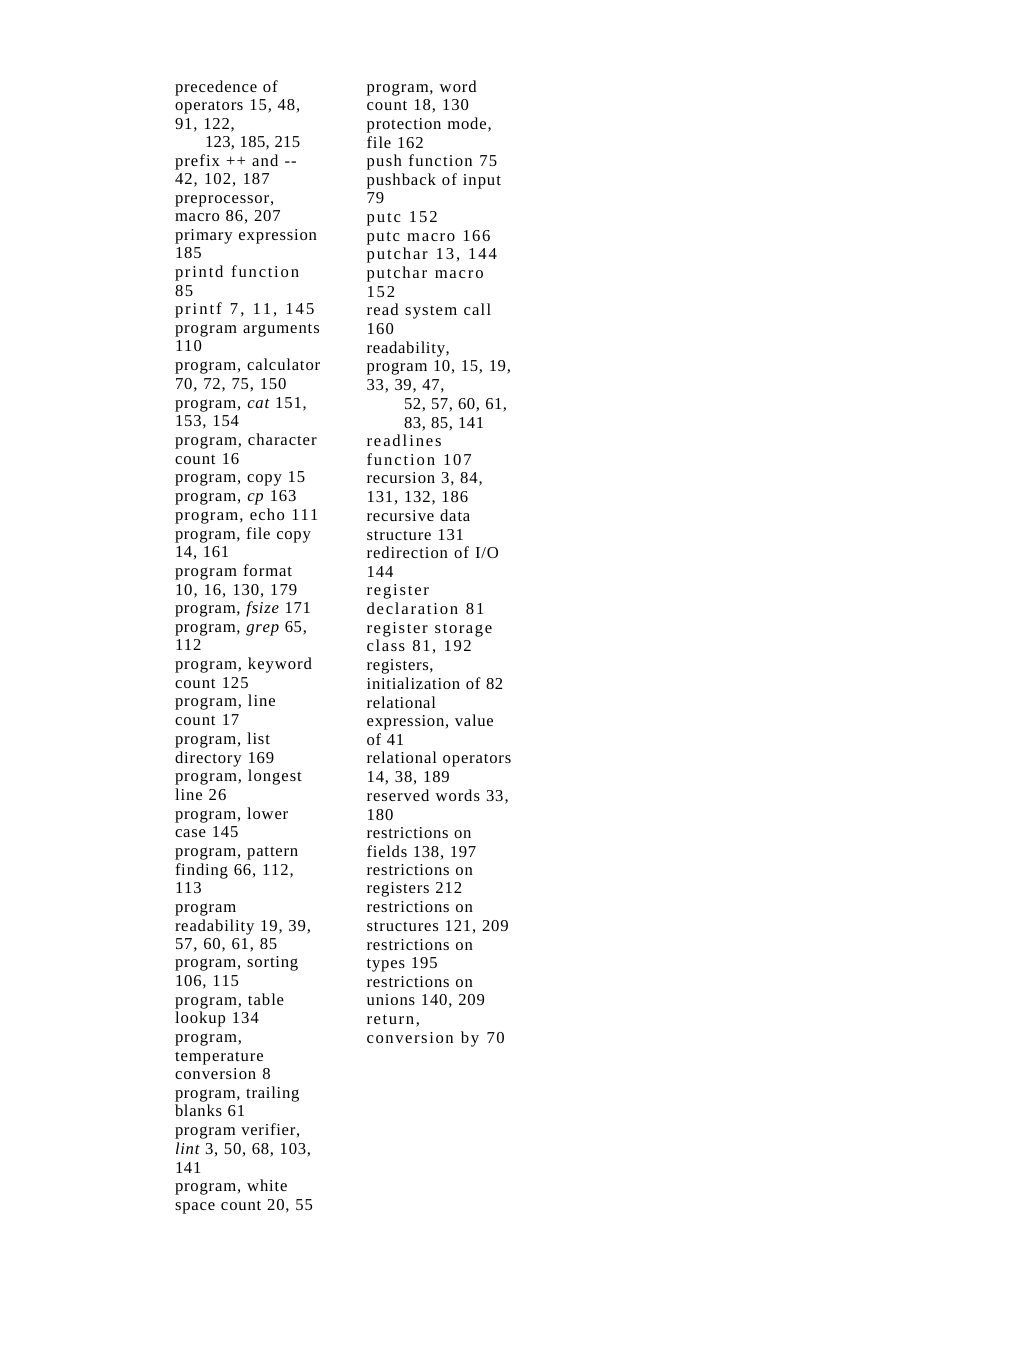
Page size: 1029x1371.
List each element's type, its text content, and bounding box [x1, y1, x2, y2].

text program, white space count 20, 55 [175, 1177, 320, 1214]
text program verifier, lint 3, 50, 68, 103, 141 [175, 1121, 320, 1177]
text relational operators 14, 38, 189 [366, 749, 512, 786]
text recursion 3, 84, 131, 132, 186 [366, 469, 512, 506]
text putchar 13, 144 [366, 245, 512, 263]
text program, temperature conversion 8 [175, 1027, 320, 1083]
text program, cp 163 [175, 487, 320, 505]
text program, table lookup 134 [175, 990, 320, 1027]
text precedence of operators 15, 48, 91, 122, [175, 77, 320, 133]
text program, echo 111 [175, 505, 320, 524]
text program readability 19, 39, 57, 60, 61, 85 [175, 898, 320, 953]
text protection mode, file 162 [366, 114, 512, 152]
text program, line count 17 [175, 692, 320, 729]
text recursive data structure 131 [366, 506, 512, 544]
text primary expression 185 [175, 226, 320, 263]
text restrictions on structures 121, 209 [366, 898, 512, 935]
text printf 7, 11, 145 [175, 300, 320, 318]
text program arguments 110 [175, 318, 320, 355]
text pushback of input 79 [366, 170, 512, 207]
text program, keyword count 125 [175, 655, 320, 692]
text relational expression, value of 41 [366, 693, 512, 749]
text readlines function 107 [366, 432, 512, 469]
text redirection of I/O 144 [366, 544, 512, 581]
text program, trailing blanks 61 [175, 1083, 320, 1121]
text program format 10, 16, 130, 179 [175, 562, 320, 599]
text 52, 57, 60, 61, 83, 85, 141 [404, 394, 512, 432]
text registers, initialization of 82 [366, 656, 512, 693]
text program, cat 151, 153, 154 [175, 393, 320, 431]
text restrictions on fields 138, 197 [366, 824, 512, 861]
text 123, 185, 215 [205, 133, 320, 151]
text program, word count 18, 130 [366, 77, 512, 114]
text program, sorting 106, 115 [175, 953, 320, 990]
text program, longest line 26 [175, 767, 320, 804]
text restrictions on unions 140, 209 [366, 972, 512, 1009]
text reserved words 33, 180 [366, 786, 512, 824]
text program, grep 65, 112 [175, 618, 320, 654]
text prefix ++ and -- 42, 102, 187 [175, 151, 320, 188]
text putc 152 [366, 208, 512, 226]
text program, lower case 145 [175, 804, 320, 842]
text program, calculator 70, 72, 75, 150 [175, 356, 320, 393]
text read system call 160 [366, 301, 512, 338]
text restrictions on registers 212 [366, 861, 512, 898]
text printd function 85 [175, 263, 320, 300]
text push function 75 [366, 152, 512, 170]
text putc macro 166 [366, 226, 512, 245]
text restrictions on types 195 [366, 935, 512, 972]
text return, conversion by 70 [366, 1010, 512, 1047]
text program, fsize 171 [175, 599, 320, 618]
text program, list directory 169 [175, 730, 320, 767]
text register storage class 81, 192 [366, 618, 512, 655]
text program, file copy 14, 161 [175, 524, 320, 561]
text putchar macro 152 [366, 263, 512, 301]
text readability, program 10, 15, 19, 33, 39, 47, [366, 338, 512, 394]
text program, copy 15 [175, 468, 320, 487]
text register declaration 81 [366, 581, 512, 618]
text program, pattern finding 66, 112, 113 [175, 842, 320, 898]
text preprocessor, macro 86, 207 [175, 188, 320, 226]
text program, character count 16 [175, 431, 320, 468]
